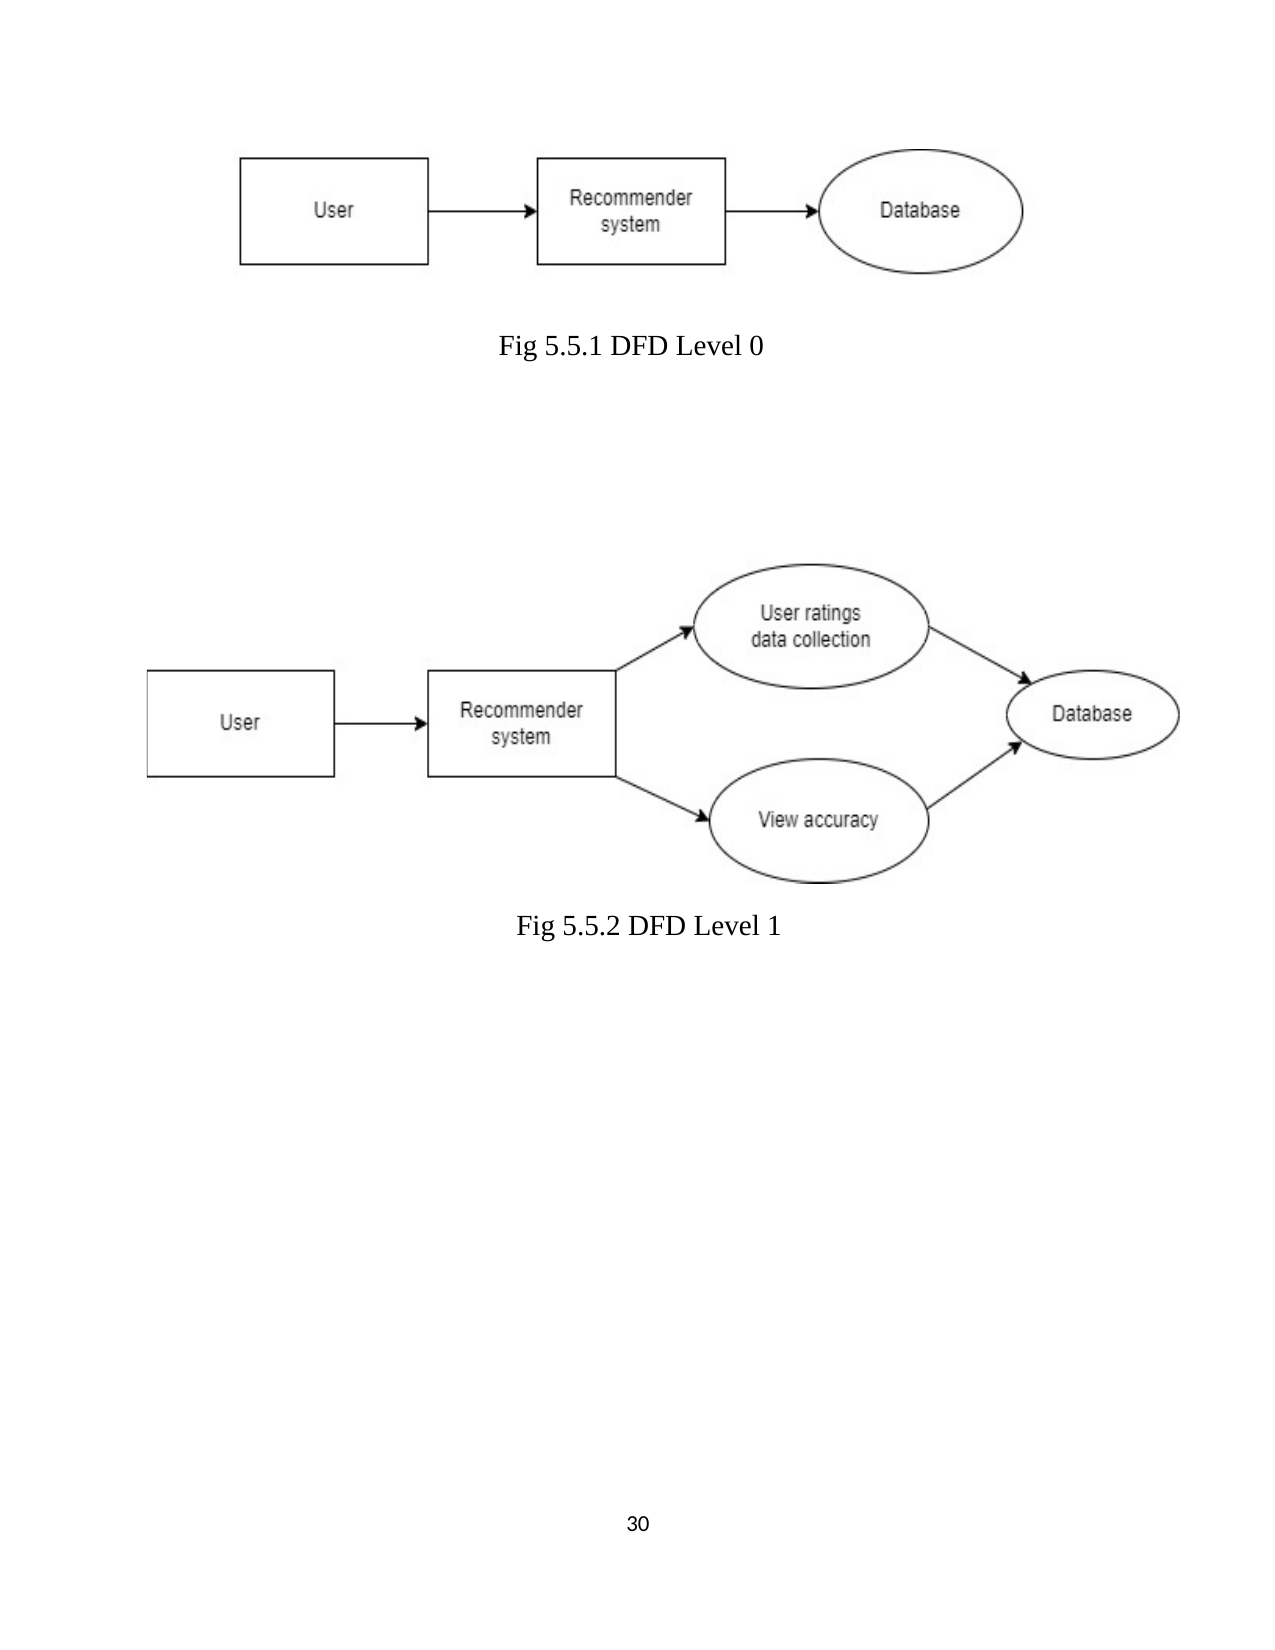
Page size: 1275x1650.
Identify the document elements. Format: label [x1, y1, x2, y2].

picture [146, 149, 1180, 884]
